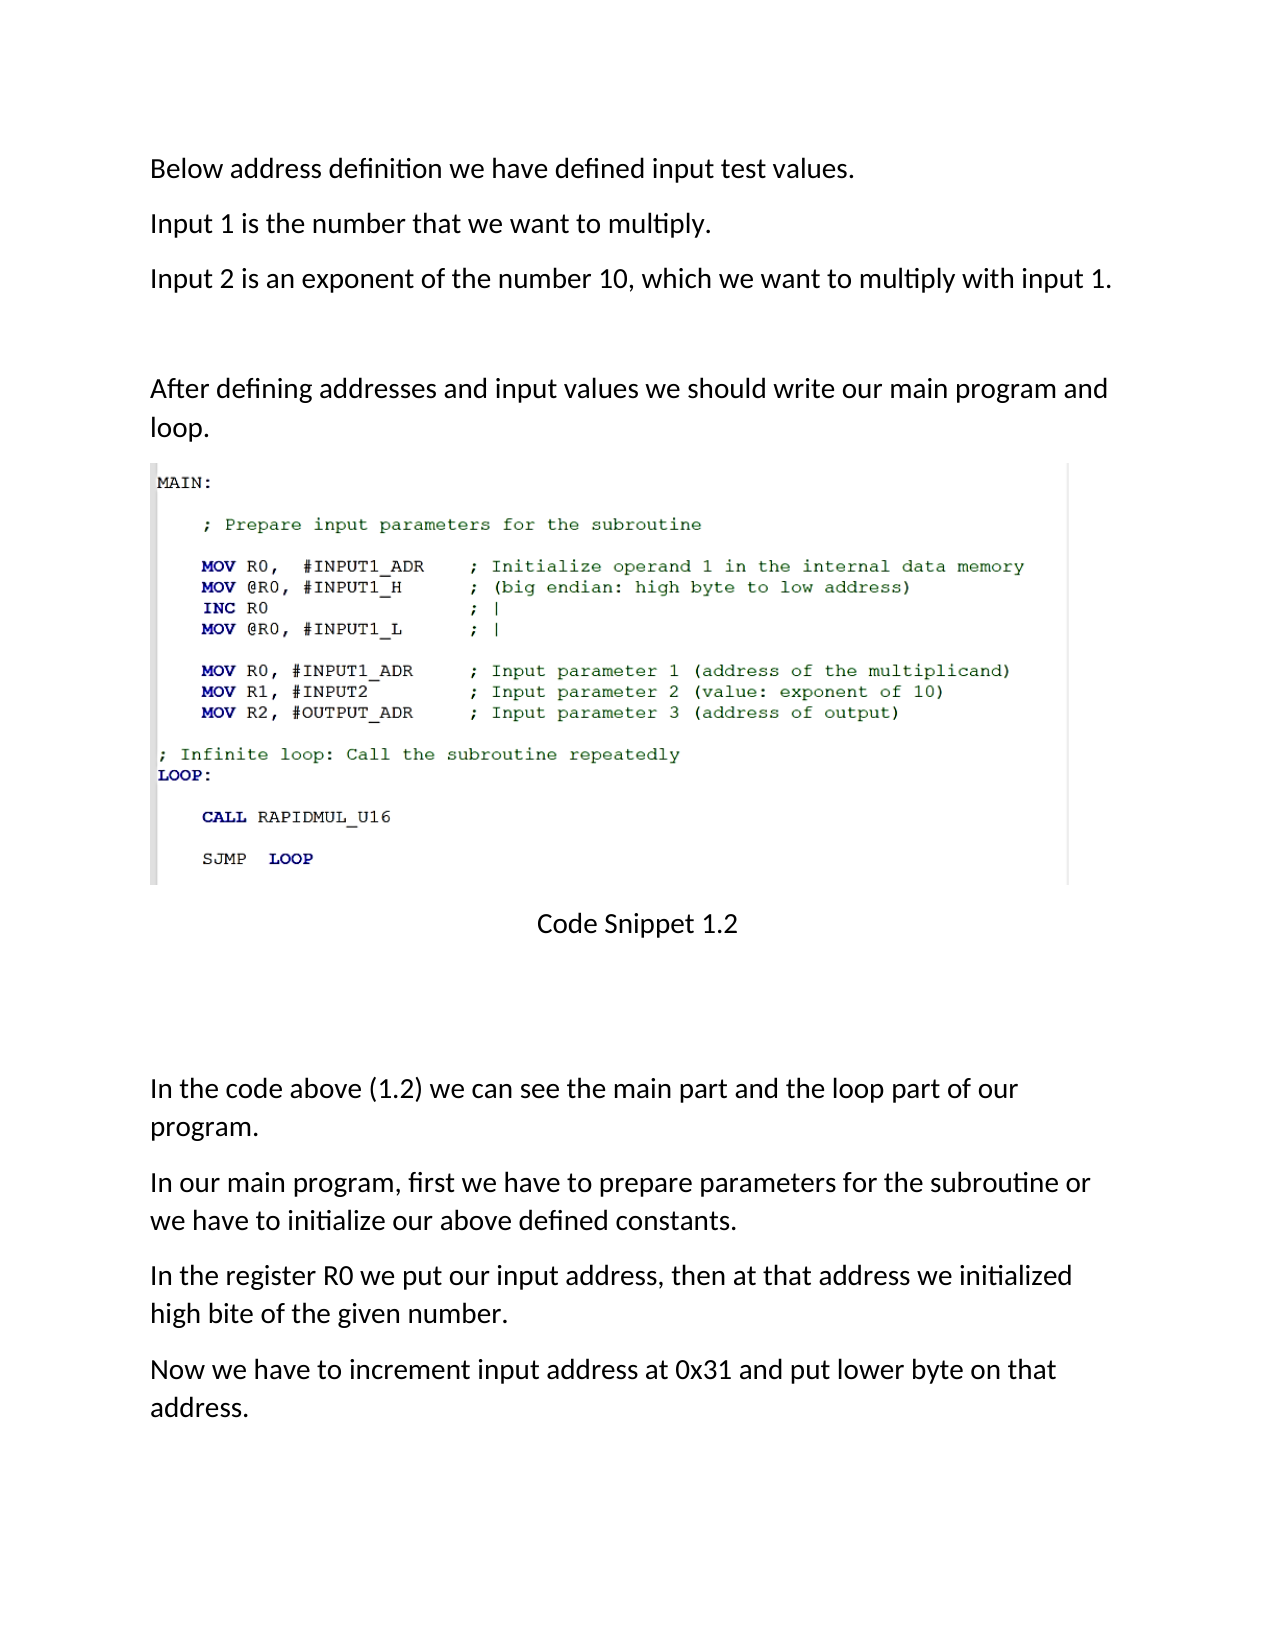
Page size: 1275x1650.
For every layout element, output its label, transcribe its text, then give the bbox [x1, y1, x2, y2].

text In the code above (1.2) we can see the main part and the loop part of our program. [150, 1070, 1125, 1144]
text After defining addresses and input values we should write our main program and loop. [150, 370, 1125, 444]
text Code Snippet 1.2 [150, 905, 1125, 940]
text In our main program, first we have to prepare parameters for the subroutine or we have to initialize our above defined constants. [150, 1164, 1125, 1238]
text Input 1 is the number that we want to multiply. [150, 205, 1125, 241]
text In the register R0 we put our input address, then at that address we initialized high bite of the given number. [150, 1257, 1125, 1331]
text Input 2 is an exponent of the number 10, which we want to multiply with input 1. [150, 260, 1125, 296]
picture [150, 463, 1069, 885]
text Now we have to increment input address at 0x31 and put lower byte on that address. [150, 1351, 1125, 1425]
text Below address definition we have defined input test values. [150, 150, 1125, 186]
